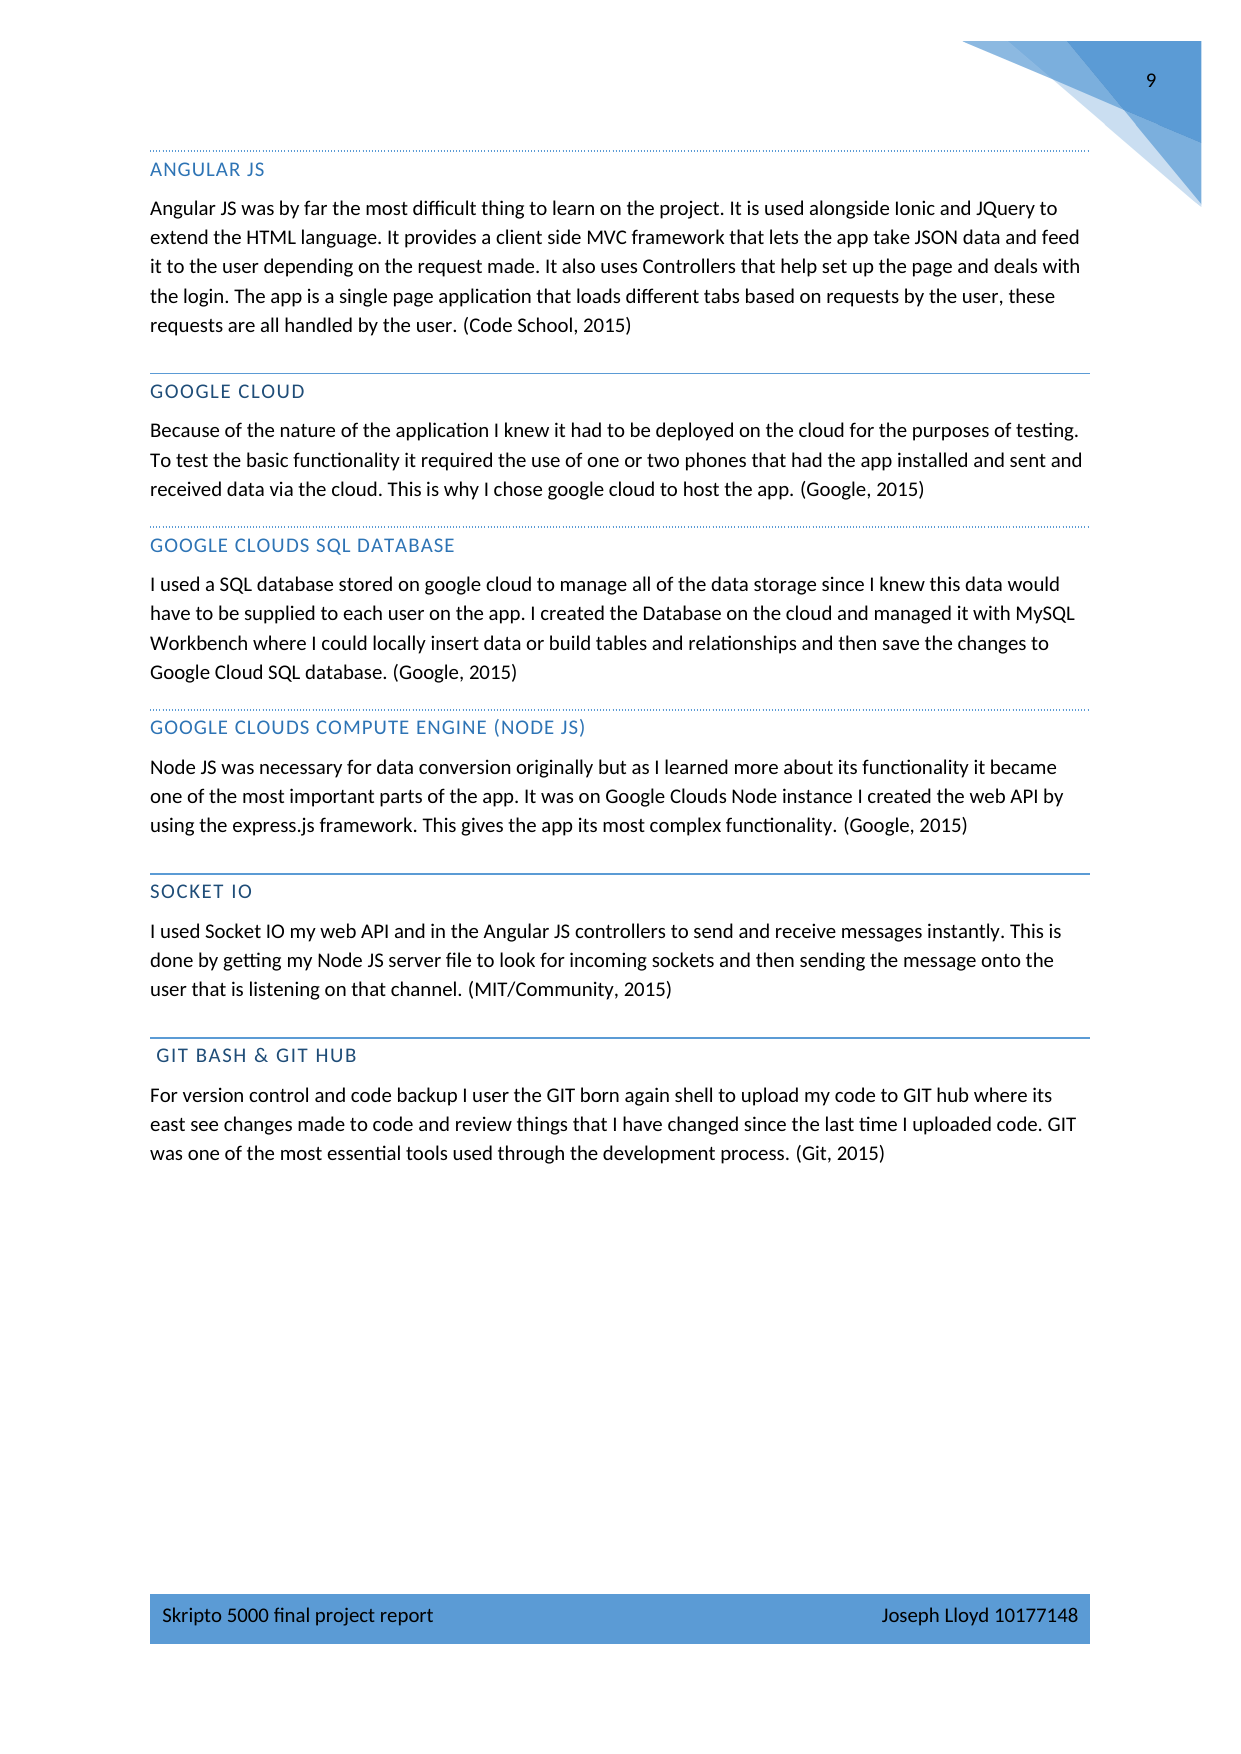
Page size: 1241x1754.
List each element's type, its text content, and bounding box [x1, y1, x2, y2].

picture [962, 41, 1202, 207]
text Node JS was necessary for data conversion originally but as I learned more about its functionality it became one of the most important parts of the app. It was on Google Clouds Node instance I created the web API by using the express.js framework. This gives the app its most complex functionality. [150, 754, 1090, 838]
text Angular JS was by far the most difficult thing to learn on the project. It is used alongside Ionic and JQuery to extend the HTML language. It provides a client side MVC framework that lets the app take JSON data and feed it to the user depending on the request made. It also uses Controllers that help set up the page and deals with the login. The app is a single page application that loads different tabs based on requests by the user, these requests are all handled by the user. [150, 195, 1090, 337]
subtitle GoogLe clouds sql database [150, 526, 1090, 557]
subtitle Git bash & git hub [150, 1039, 1090, 1068]
subtitle Google Cloud [150, 374, 1090, 403]
subtitle Socket IO [150, 875, 1090, 904]
subtitle Google clouds compute engine (Node JS) [150, 709, 1090, 740]
subtitle angular js [150, 150, 1090, 181]
text For version control and code backup I user the GIT born again shell to upload my code to GIT hub where its east see changes made to code and review things that I have changed since the last time I uploaded code. GIT was one of the most essential tools used through the development process. [150, 1082, 1090, 1166]
text I used Socket IO my web API and in the Angular JS controllers to send and receive messages instantly. This is done by getting my Node JS server file to look for incoming sockets and then sending the message onto the user that is listening on that channel. [150, 918, 1090, 1002]
text I used a SQL database stored on google cloud to manage all of the data storage since I knew this data would have to be supplied to each user on the app. I created the Database on the cloud and managed it with MySQL Workbench where I could locally insert data or build tables and relationships and then save the changes to Google Cloud SQL database. [150, 571, 1090, 684]
text Because of the nature of the application I knew it had to be deployed on the cloud for the purposes of testing. To test the basic functionality it required the use of one or two phones that had the app installed and sent and received data via the cloud. This is why I chose google cloud to host the app. [150, 418, 1090, 501]
